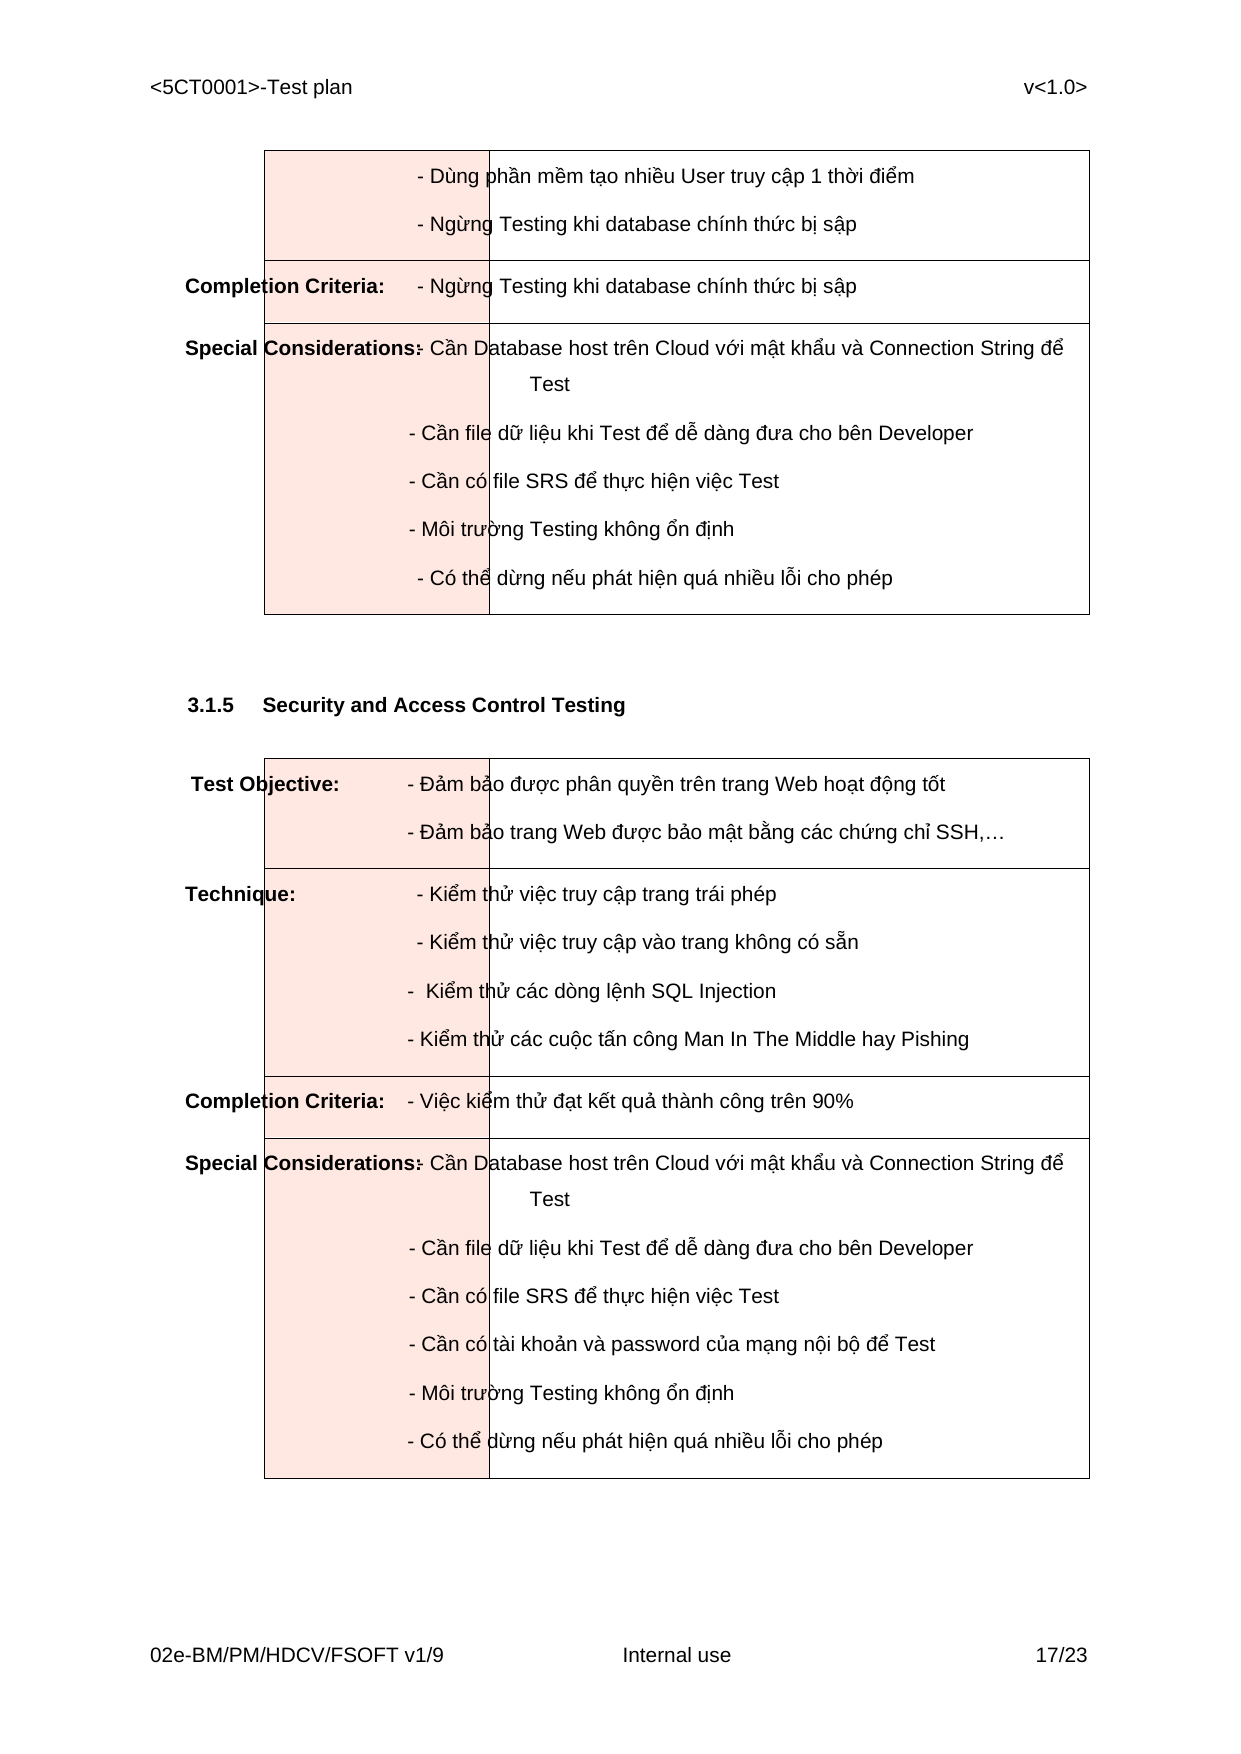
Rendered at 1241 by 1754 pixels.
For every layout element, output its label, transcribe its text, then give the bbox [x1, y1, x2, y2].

table_cell Technique: [265, 869, 489, 1076]
table_header - Đảm bảo được phân quyền trên trang Web hoạt động tốt - Đảm bảo trang Web được bảo mật bằng các chứng chỉ SSH,… [490, 759, 1089, 868]
table_header Test Objective: [265, 759, 489, 868]
table_cell - Kiểm thử việc truy cập trang trái phép - Kiểm thử việc truy cập vào trang không có sẵn - Kiểm thử các dòng lệnh SQL Injection - Kiểm thử các cuộc tấn công Man In The Middle hay Pishing [490, 869, 1089, 1076]
subtitle Security and Access Control Testing [187, 693, 1090, 717]
table_cell Technique: [265, 151, 489, 260]
table_cell Completion Criteria: [265, 1077, 489, 1137]
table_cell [490, 151, 1089, 260]
table_cell - Ngừng Testing khi database chính thức bị sập [490, 261, 1089, 322]
table_cell Completion Criteria: [265, 261, 489, 322]
table_cell Special Considerations: [265, 1139, 489, 1478]
table_cell - Việc kiểm thử đạt kết quả thành công trên 90% [490, 1077, 1089, 1137]
table_cell Special Considerations: [265, 324, 489, 614]
